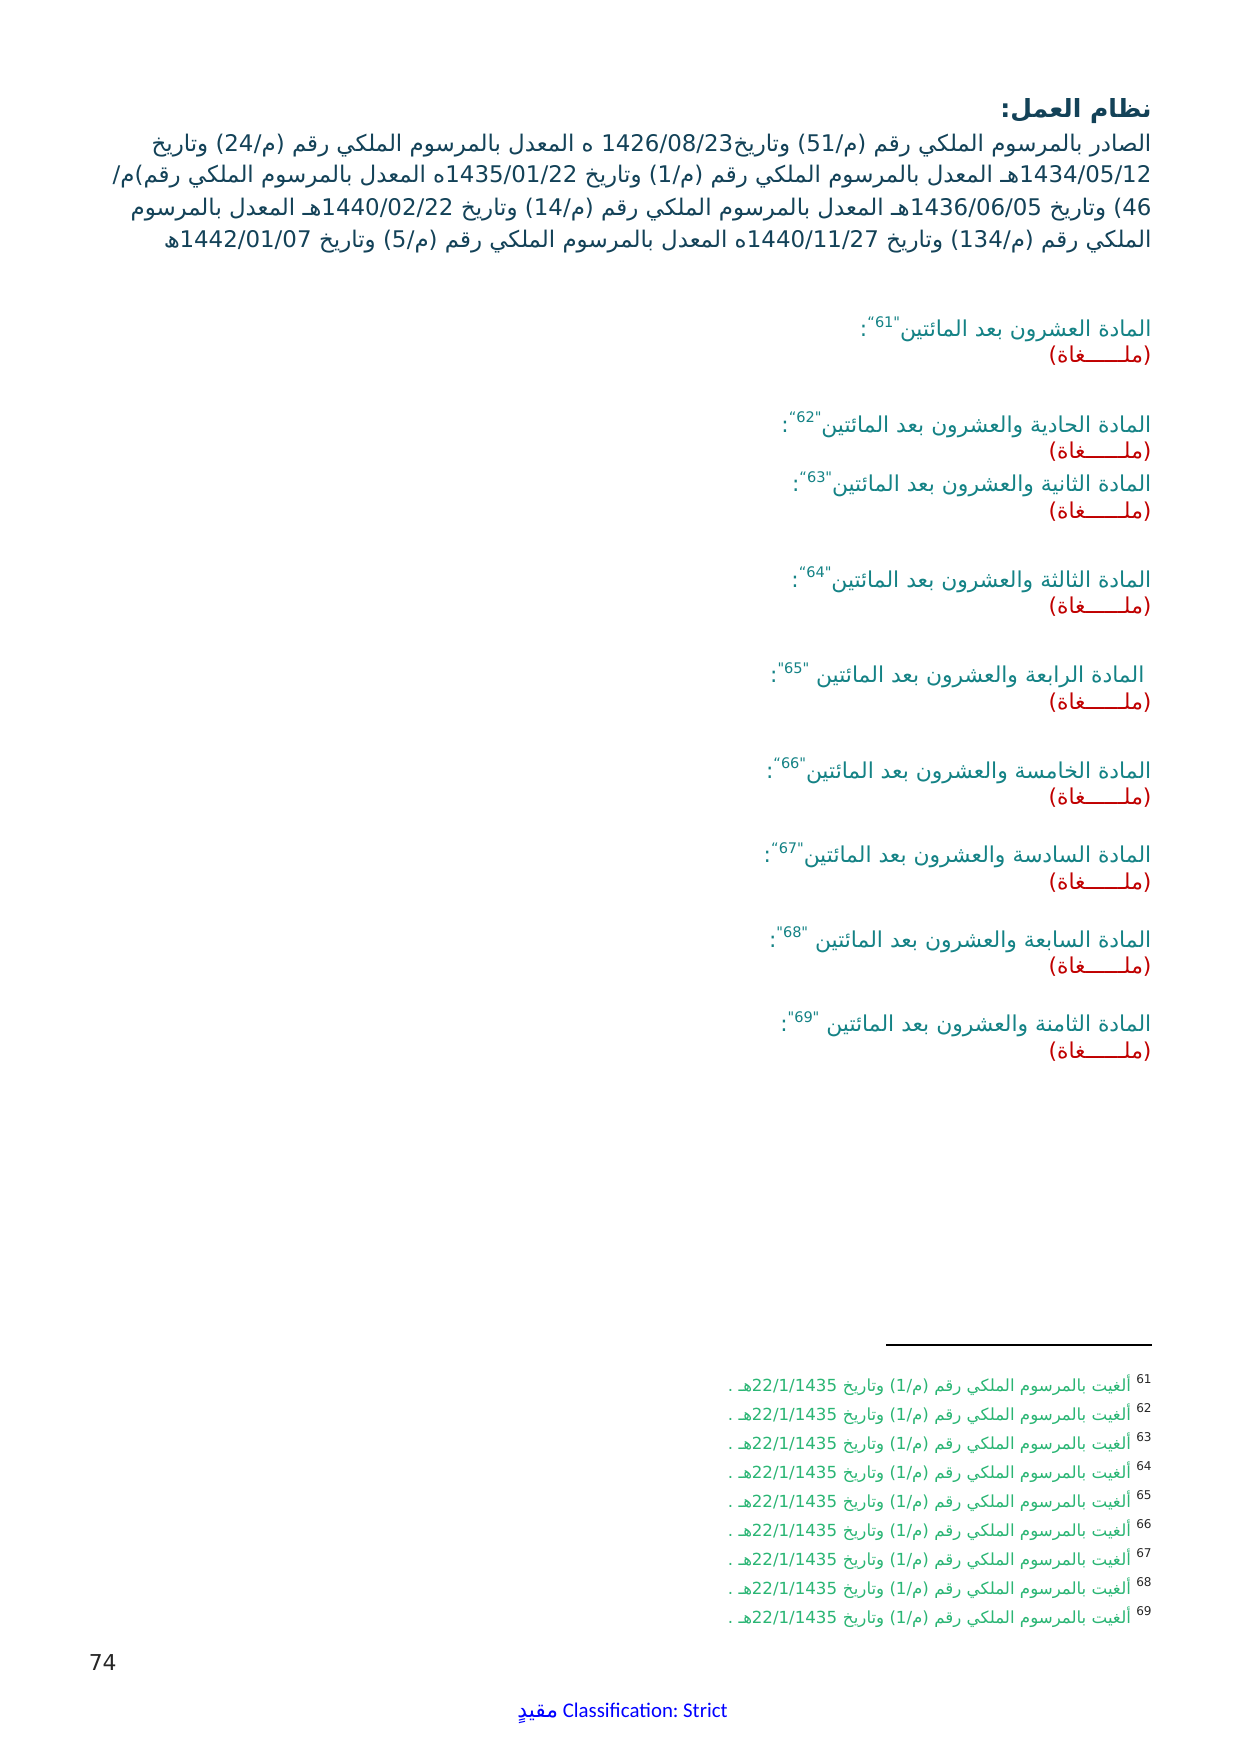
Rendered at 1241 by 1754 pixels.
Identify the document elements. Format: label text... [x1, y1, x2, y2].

text المادة الحادية والعشرون بعد المائتين"“: [89, 409, 1152, 438]
text (ملــــــغاة) [89, 498, 1152, 523]
text (ملــــــغاة) [89, 953, 1152, 979]
text (ملــــــغاة) [89, 438, 1152, 463]
text المادة الثالثة والعشرون بعد المائتين"“: [89, 564, 1152, 593]
text المادة الثانية والعشرون بعد المائتين"“: [89, 469, 1152, 498]
text المادة العشرون بعد المائتين"“: [89, 313, 1152, 342]
text المادة السابعة والعشرون بعد المائتين "": [89, 924, 1152, 953]
text (ملــــــغاة) [89, 869, 1152, 894]
text (ملــــــغاة) [89, 1038, 1152, 1063]
text المادة الثامنة والعشرون بعد المائتين "": [89, 1009, 1152, 1038]
text (ملــــــغاة) [89, 342, 1152, 368]
text المادة الرابعة والعشرون بعد المائتين "": [89, 660, 1152, 689]
text (ملــــــغاة) [89, 784, 1152, 810]
text (ملــــــغاة) [89, 593, 1152, 619]
text المادة الخامسة والعشرون بعد المائتين"“: [89, 755, 1152, 784]
text المادة السادسة والعشرون بعد المائتين"“: [89, 840, 1152, 869]
text (ملــــــغاة) [89, 689, 1152, 714]
